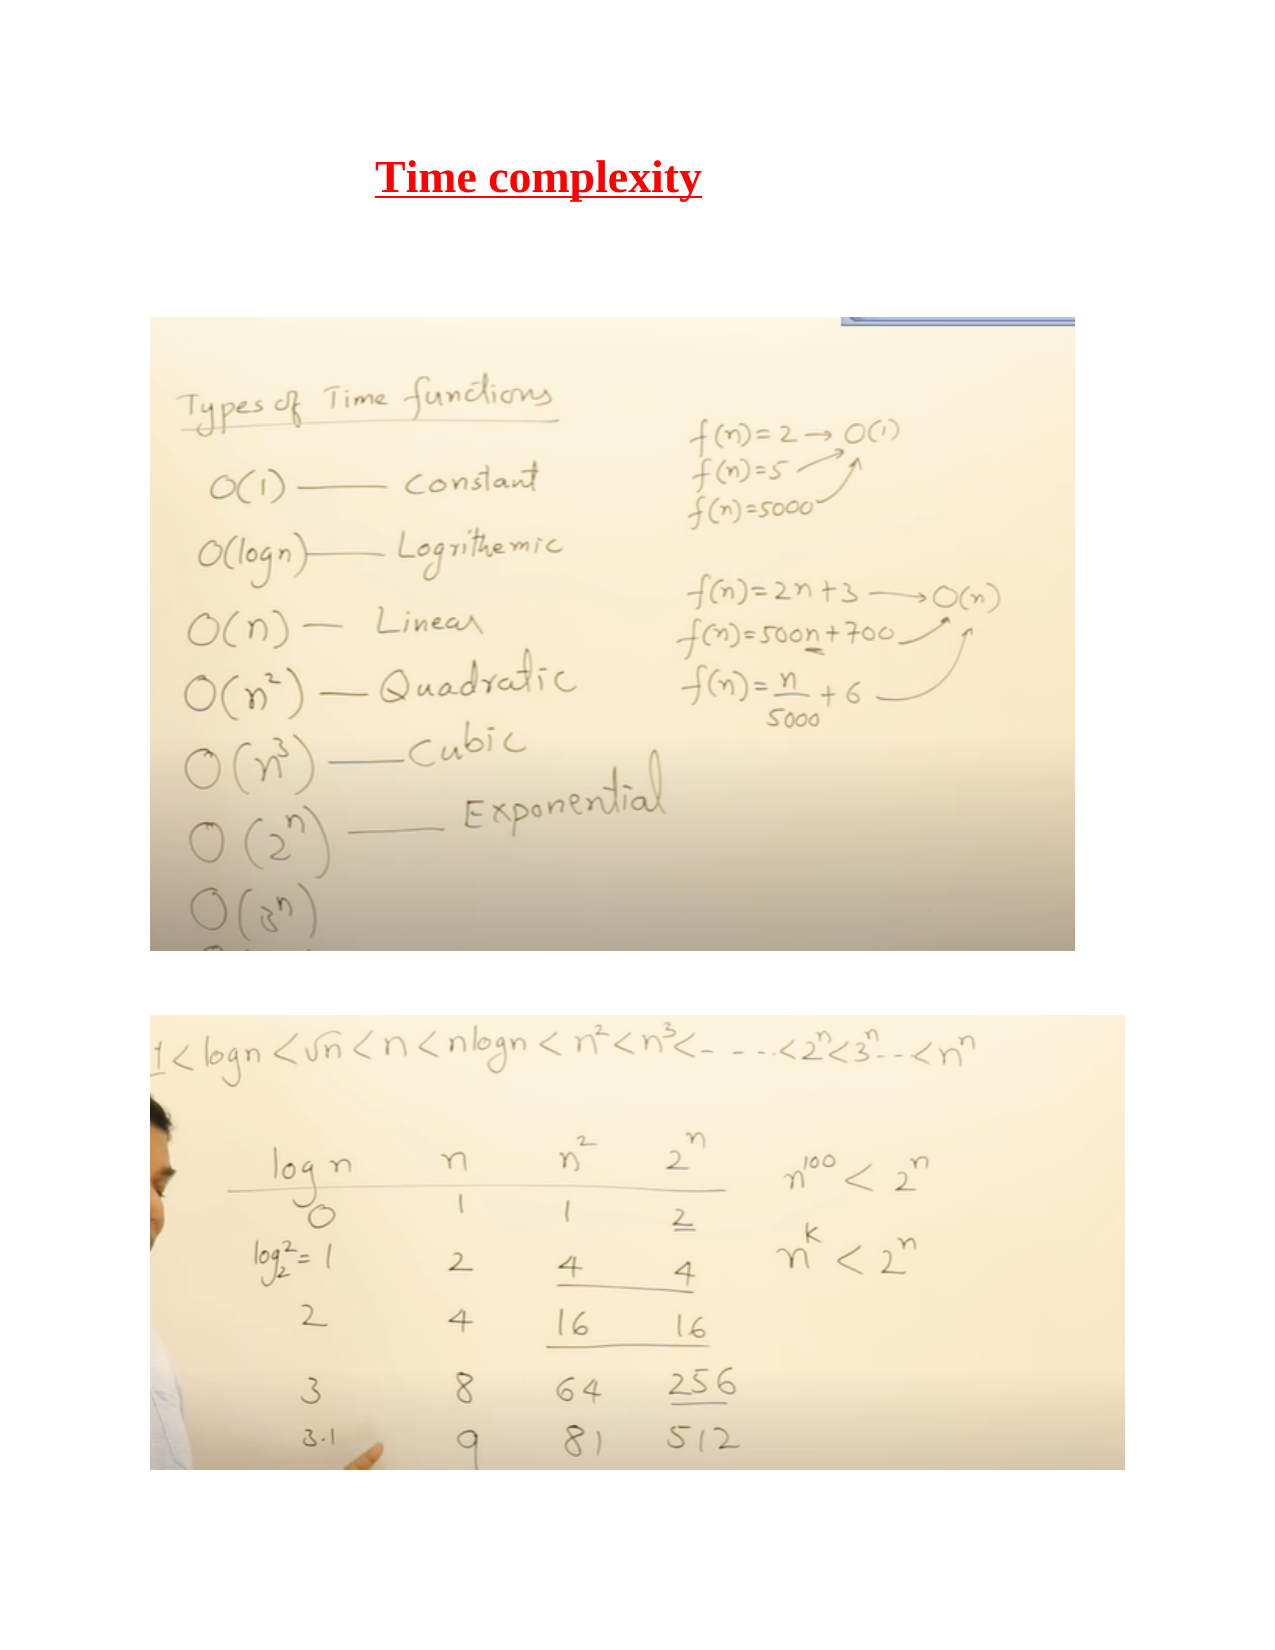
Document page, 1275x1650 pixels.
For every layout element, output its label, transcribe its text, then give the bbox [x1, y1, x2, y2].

text Time complexity [150, 150, 1125, 203]
picture [150, 317, 1075, 951]
picture [150, 1015, 1125, 1470]
